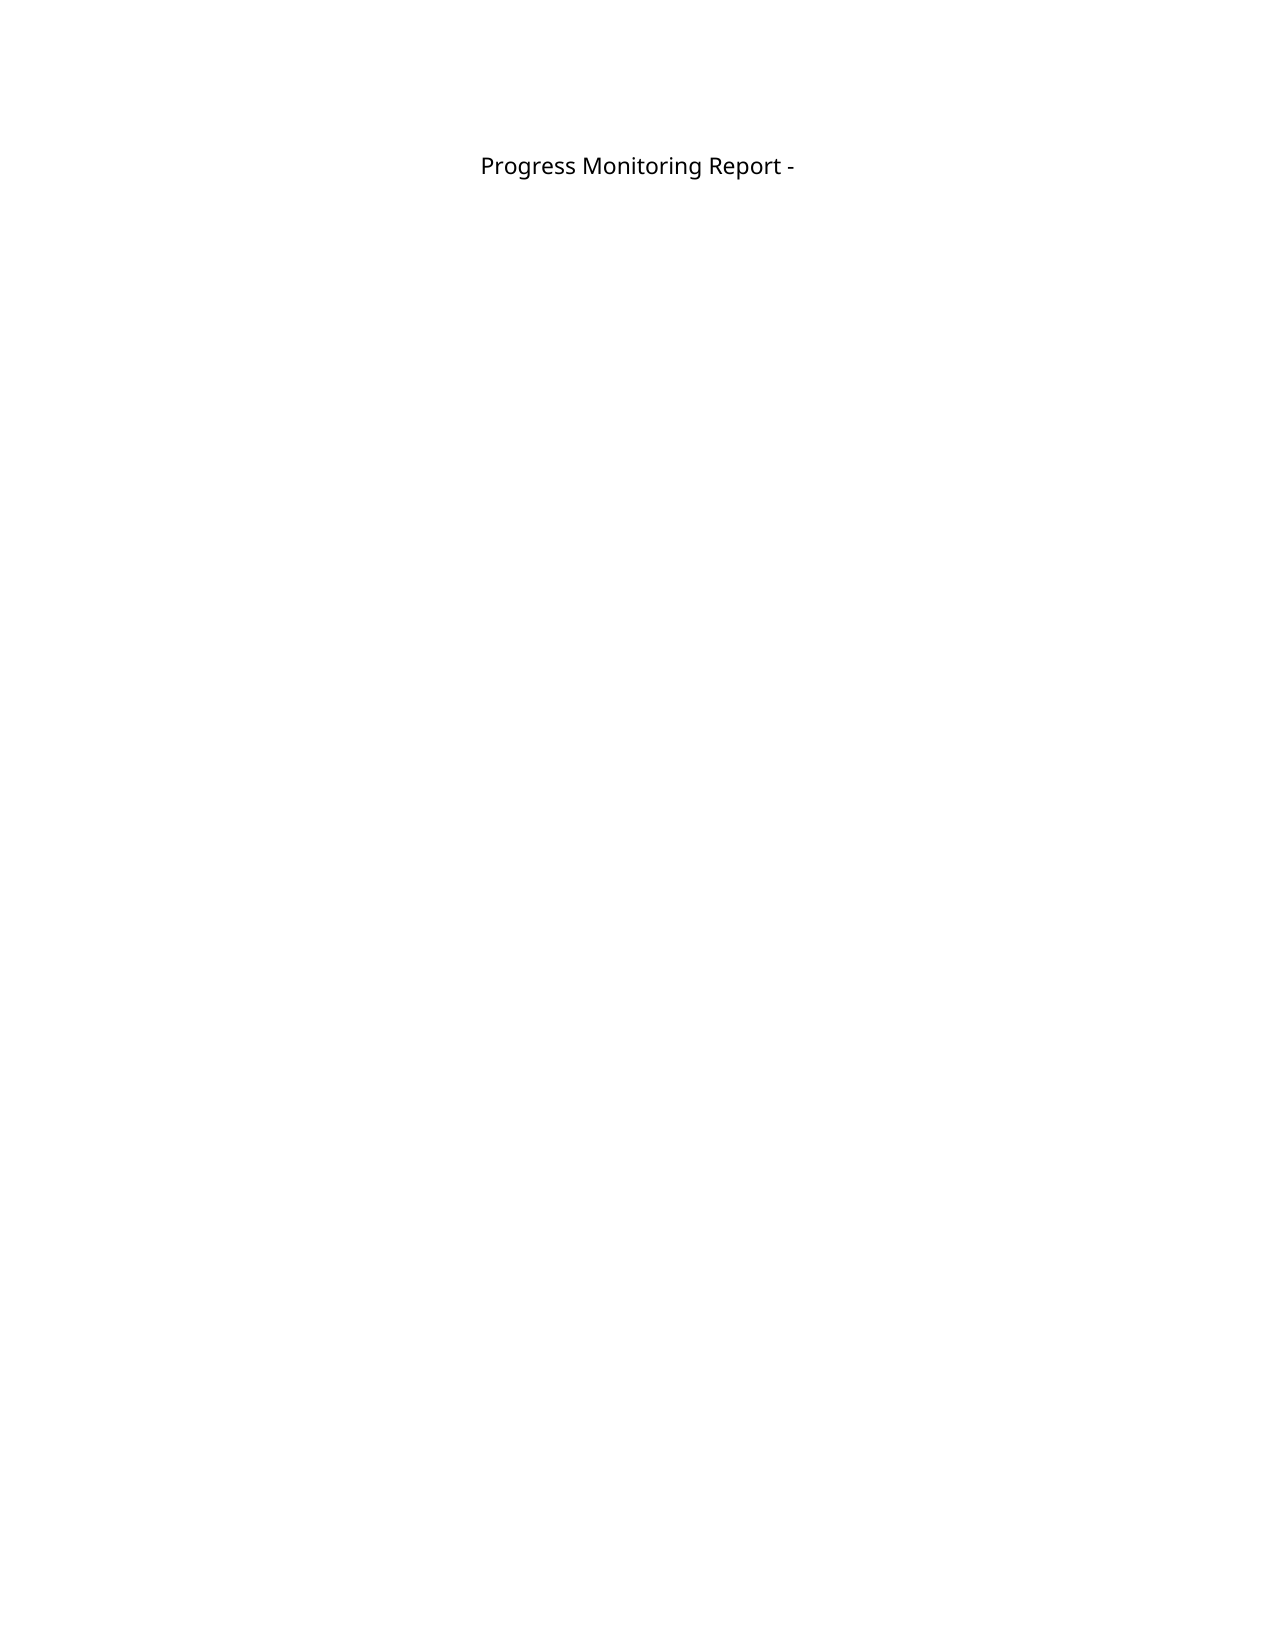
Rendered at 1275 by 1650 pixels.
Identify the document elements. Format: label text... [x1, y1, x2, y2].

text Progress Monitoring Report - [150, 150, 1125, 181]
